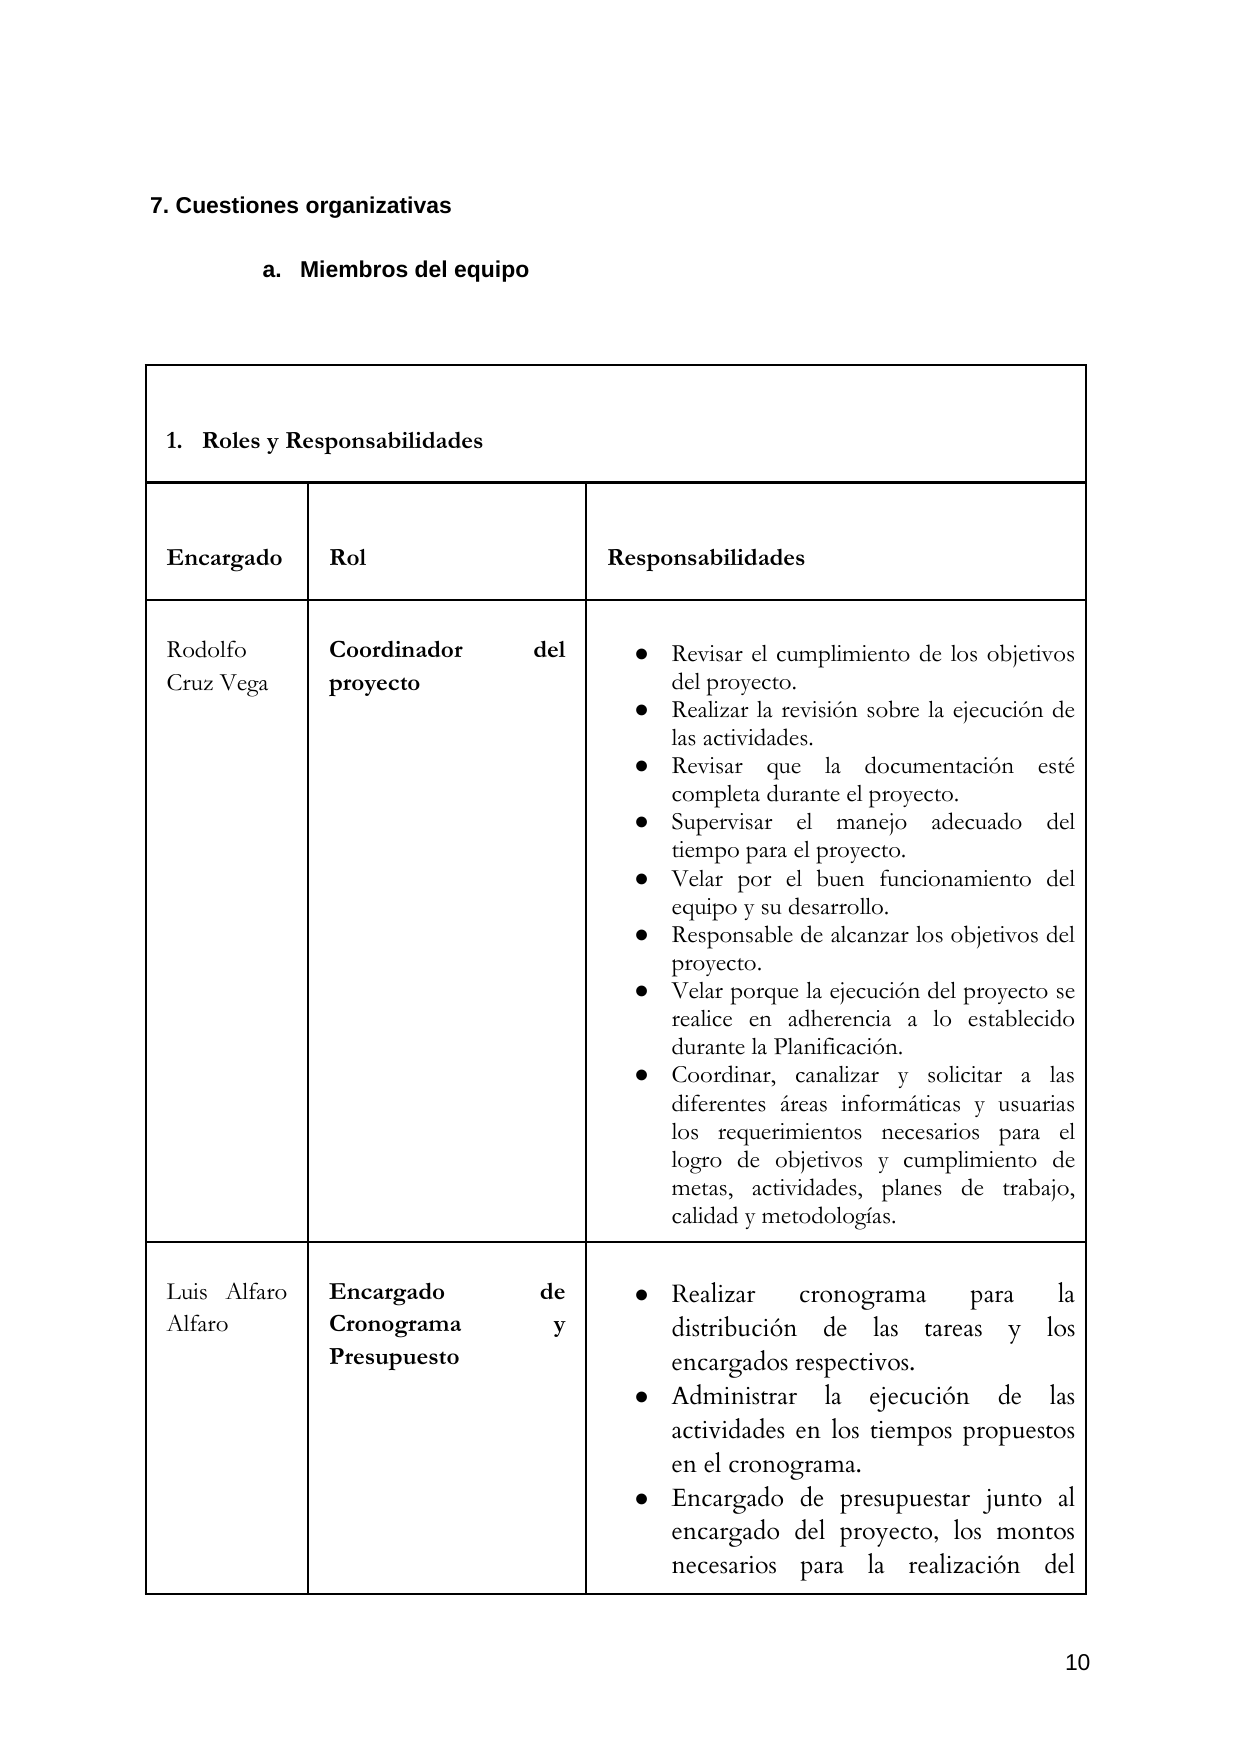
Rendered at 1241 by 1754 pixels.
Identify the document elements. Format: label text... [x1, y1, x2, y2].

subtitle 7. Cuestiones organizativas [150, 192, 1090, 218]
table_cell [587, 1243, 1085, 1593]
table_cell Revisar el cumplimiento de los objetivos del proyecto. Realizar la revisión sobre la ejecución de las actividades. Revisar que la documentación esté completa durante el proyecto. Supervisar el manejo adecuado del tiempo para el proyecto. Velar por el buen funcionamiento del equipo y su desarrollo. Responsable de alcanzar los objetivos del proyecto. Velar porque la ejecución del proyecto se realice en adherencia a lo establecido durante la Planificación. Coordinar, canalizar y solicitar a las diferentes áreas informáticas y usuarias los requerimientos necesarios para el logro de objetivos y cumplimiento de metas, actividades, planes de trabajo, calidad y metodologías. [587, 601, 1085, 1241]
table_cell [309, 1243, 585, 1593]
table_cell Responsabilidades [587, 484, 1085, 599]
subtitle Miembros del equipo [262, 256, 1090, 282]
table_cell Encargado [147, 484, 307, 599]
table_header 1. Roles y Responsabilidades [147, 366, 1085, 481]
table_cell Luis Alfaro Alfaro [147, 1243, 307, 1593]
table_cell Coordinador del proyecto [309, 601, 585, 1241]
table_cell Rol [309, 484, 585, 599]
table_cell Rodolfo Cruz Vega [147, 601, 307, 1241]
